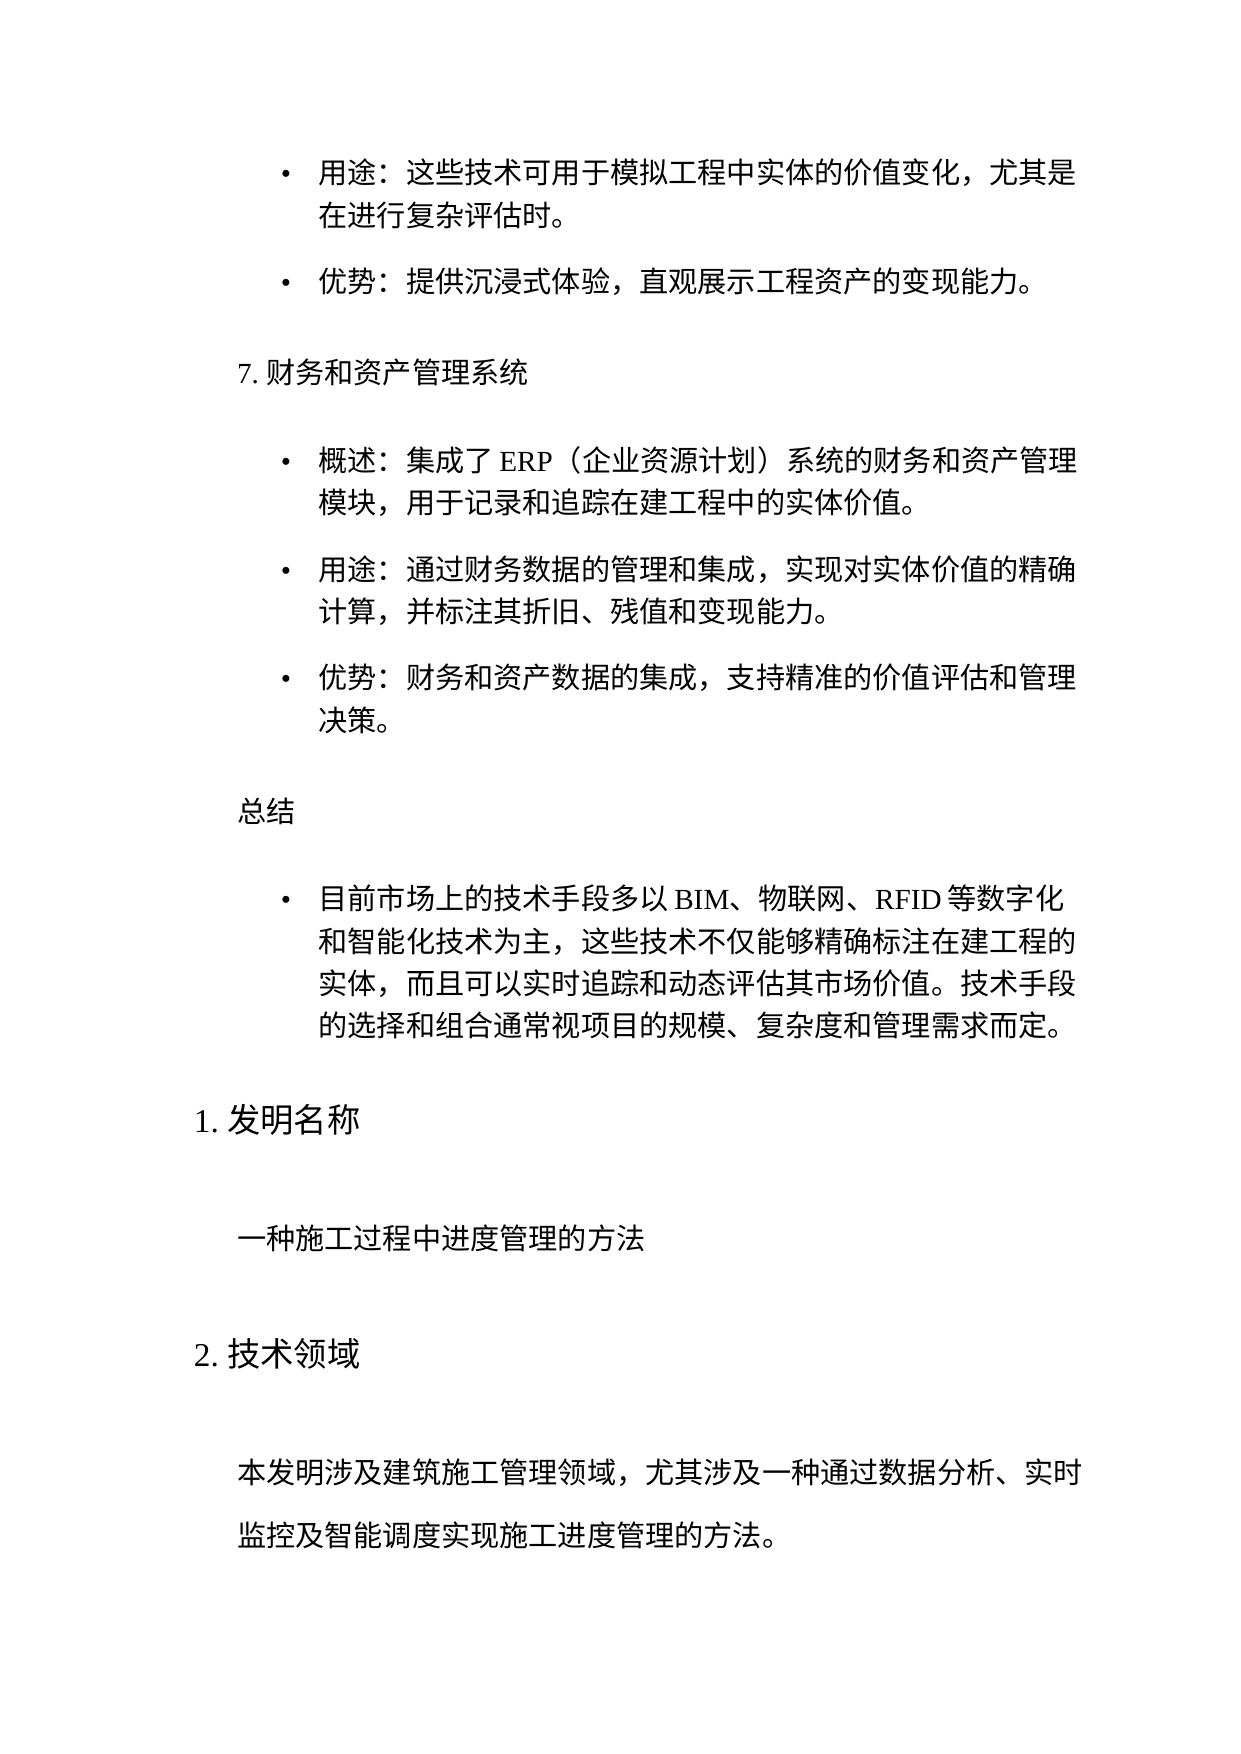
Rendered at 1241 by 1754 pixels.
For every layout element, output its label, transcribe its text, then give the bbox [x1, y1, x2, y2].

list 优势：财务和资产数据的集成，支持精准的价值评估和管理决策。 [281, 655, 1090, 739]
list 目前市场上的技术手段多以BIM、物联网、RFID等数字化和智能化技术为主，这些技术不仅能够精确标注在建工程的实体，而且可以实时追踪和动态评估其市场价值。技术手段的选择和组合通常视项目的规模、复杂度和管理需求而定。 [281, 876, 1090, 1045]
subtitle 本发明涉及建筑施工管理领域，尤其涉及一种通过数据分析、实时监控及智能调度实现施工进度管理的方法。 [237, 1449, 1090, 1555]
list 概述：集成了ERP（企业资源计划）系统的财务和资产管理模块，用于记录和追踪在建工程中的实体价值。 [281, 437, 1090, 522]
subtitle 一种施工过程中进度管理的方法 [237, 1216, 1090, 1258]
subtitle 7. 财务和资产管理系统 [237, 350, 1090, 392]
subtitle 总结 [237, 788, 1090, 831]
subtitle 1. 发明名称 [194, 1094, 1090, 1142]
list 优势：提供沉浸式体验，直观展示工程资产的变现能力。 [281, 259, 1090, 301]
list 用途：这些技术可用于模拟工程中实体的价值变化，尤其是在进行复杂评估时。 [281, 150, 1090, 234]
subtitle 2. 技术领域 [194, 1328, 1090, 1376]
list 用途：通过财务数据的管理和集成，实现对实体价值的精确计算，并标注其折旧、残值和变现能力。 [281, 546, 1090, 631]
